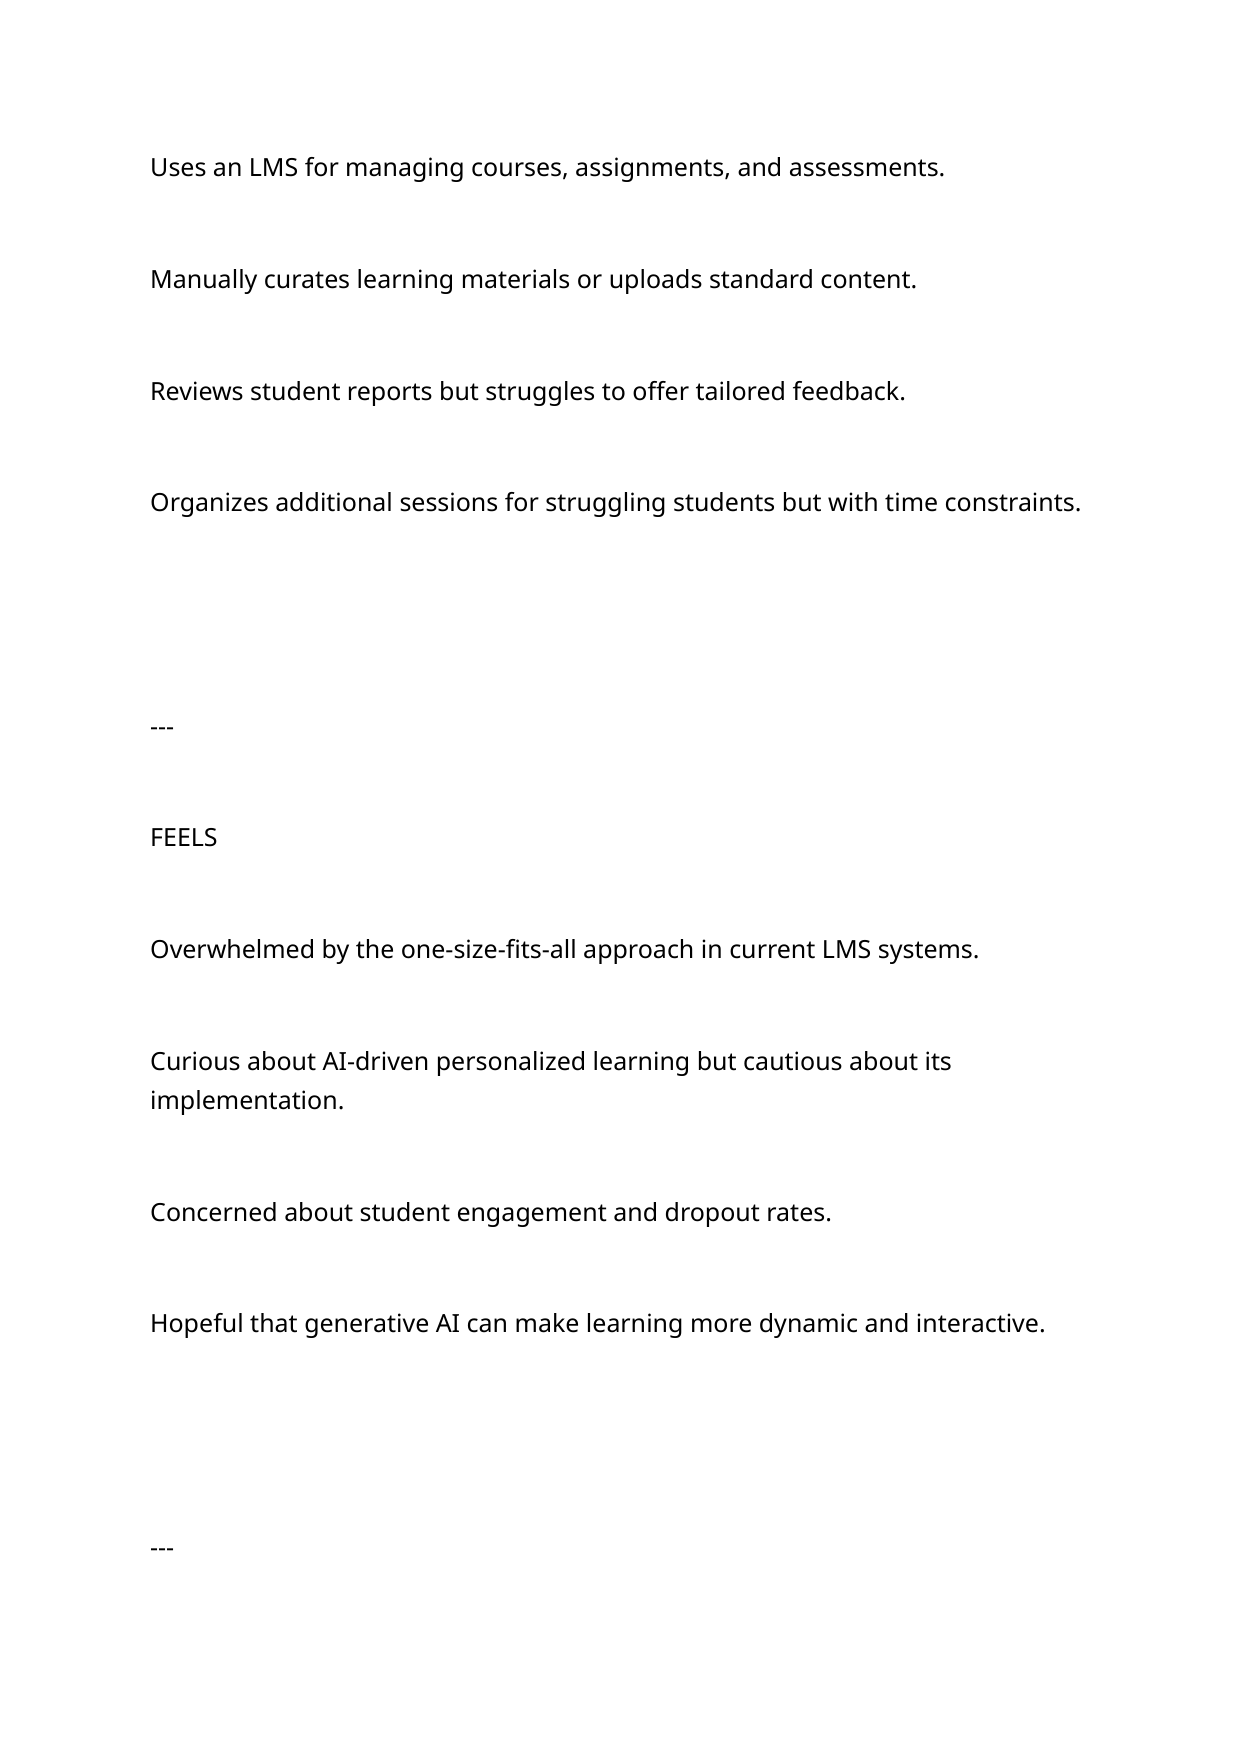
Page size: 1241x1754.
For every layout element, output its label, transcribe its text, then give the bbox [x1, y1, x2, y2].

text Uses an LMS for managing courses, assignments, and assessments. [150, 150, 1090, 184]
text Manually curates learning materials or uploads standard content. [150, 262, 1090, 296]
text Reviews student reports but struggles to offer tailored feedback. [150, 373, 1090, 407]
text Curious about AI-driven personalized learning but cautious about its implementation. [150, 1043, 1090, 1117]
text --- [150, 1529, 1090, 1563]
text FEELS [150, 820, 1090, 854]
text Organizes additional sessions for struggling students but with time constraints. [150, 485, 1090, 519]
text Overwhelmed by the one-size-fits-all approach in current LMS systems. [150, 932, 1090, 966]
text --- [150, 708, 1090, 742]
text Concerned about student engagement and dropout rates. [150, 1194, 1090, 1228]
text Hopeful that generative AI can make learning more dynamic and interactive. [150, 1306, 1090, 1340]
